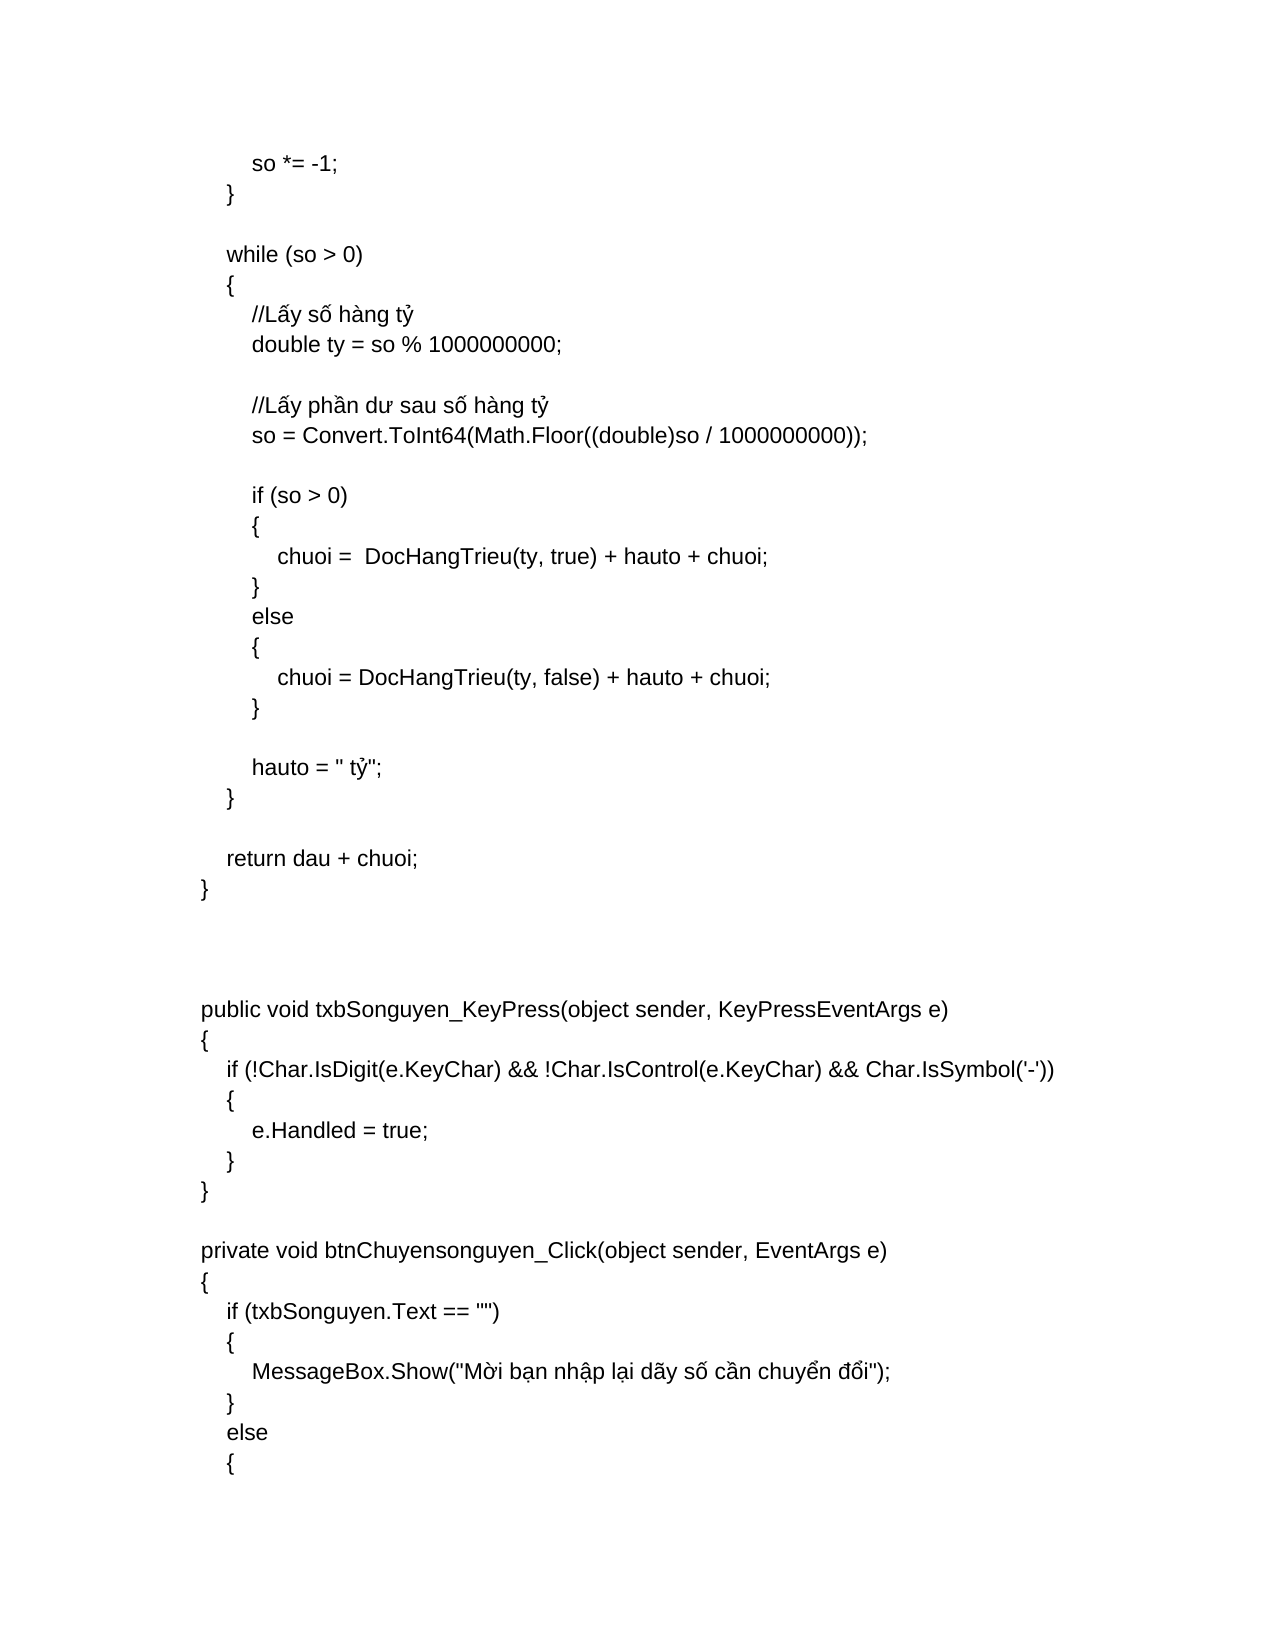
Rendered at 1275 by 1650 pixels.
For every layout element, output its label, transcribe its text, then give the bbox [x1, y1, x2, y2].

text } [150, 180, 1125, 207]
text if (!Char.IsDigit(e.KeyChar) && !Char.IsControl(e.KeyChar) && Char.IsSymbol('-')) [150, 1056, 1125, 1083]
text return dau + chuoi; [150, 845, 1125, 871]
text { [150, 1026, 1125, 1052]
text e.Handled = true; [150, 1117, 1125, 1143]
text public void txbSonguyen_KeyPress(object sender, KeyPressEventArgs e) [150, 996, 1125, 1022]
text } [150, 694, 1125, 720]
text } [150, 784, 1125, 811]
text if (so > 0) [150, 482, 1125, 509]
text } [150, 875, 1125, 901]
text { [150, 1449, 1125, 1475]
text MessageBox.Show("Mời bạn nhập lại dãy số cần chuyển đổi"); [150, 1358, 1125, 1385]
text else [150, 603, 1125, 629]
text so *= -1; [150, 150, 1125, 176]
text //Lấy số hàng tỷ [150, 301, 1125, 327]
text } [150, 1147, 1125, 1173]
text { [150, 1086, 1125, 1113]
text private void btnChuyensonguyen_Click(object sender, EventArgs e) [150, 1237, 1125, 1264]
text //Lấy phần dư sau số hàng tỷ [150, 392, 1125, 418]
text { [150, 1268, 1125, 1294]
text so = Convert.ToInt64(Math.Floor((double)so / 1000000000)); [150, 422, 1125, 448]
text { [150, 1328, 1125, 1354]
text else [150, 1419, 1125, 1445]
text chuoi = DocHangTrieu(ty, false) + hauto + chuoi; [150, 663, 1125, 690]
text { [150, 271, 1125, 297]
text if (txbSonguyen.Text == "") [150, 1298, 1125, 1324]
text hauto = " tỷ"; [150, 754, 1125, 781]
text } [150, 573, 1125, 599]
text { [150, 633, 1125, 660]
text } [150, 1177, 1125, 1203]
text } [150, 1388, 1125, 1415]
text double ty = so % 1000000000; [150, 331, 1125, 358]
text { [150, 512, 1125, 539]
text while (so > 0) [150, 241, 1125, 267]
text chuoi = DocHangTrieu(ty, true) + hauto + chuoi; [150, 543, 1125, 569]
